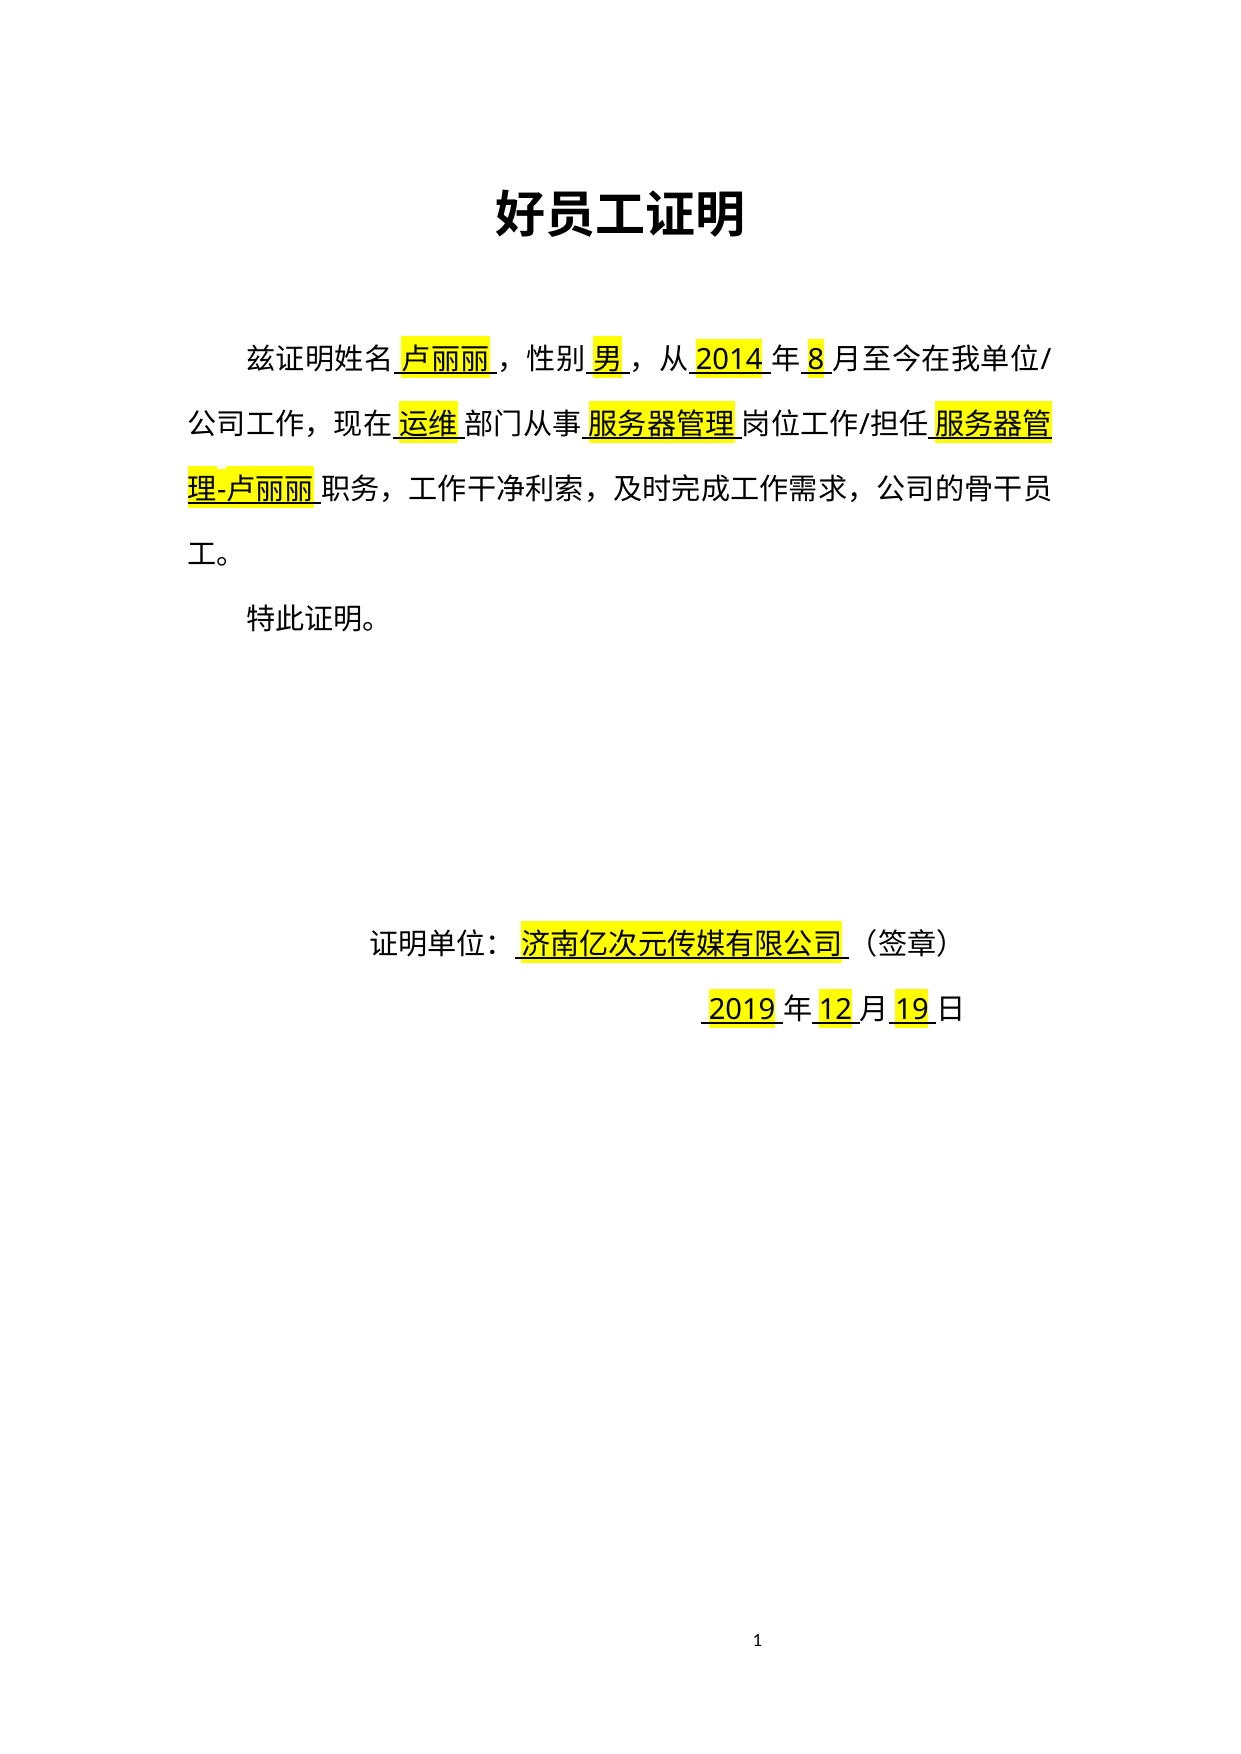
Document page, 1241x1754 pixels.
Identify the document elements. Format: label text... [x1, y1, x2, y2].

text 2019 年 12 月 19 日 [187, 974, 965, 1039]
text 特此证明。 [187, 584, 1053, 649]
text 证明单位： 济南亿次元传媒有限公司 （签章） [187, 909, 965, 974]
text 好员工证明 [187, 162, 1053, 259]
text 兹证明姓名 卢丽丽 ，性别 男 ，从 2014 年 8 月至今在我单位/公司工作，现在 运维 部门从事 服务器管理 岗位工作/担任 服务器管理-卢丽丽 职务，工作干净利索，及时完成工作需求，公司的骨干员工。 [187, 324, 1053, 584]
